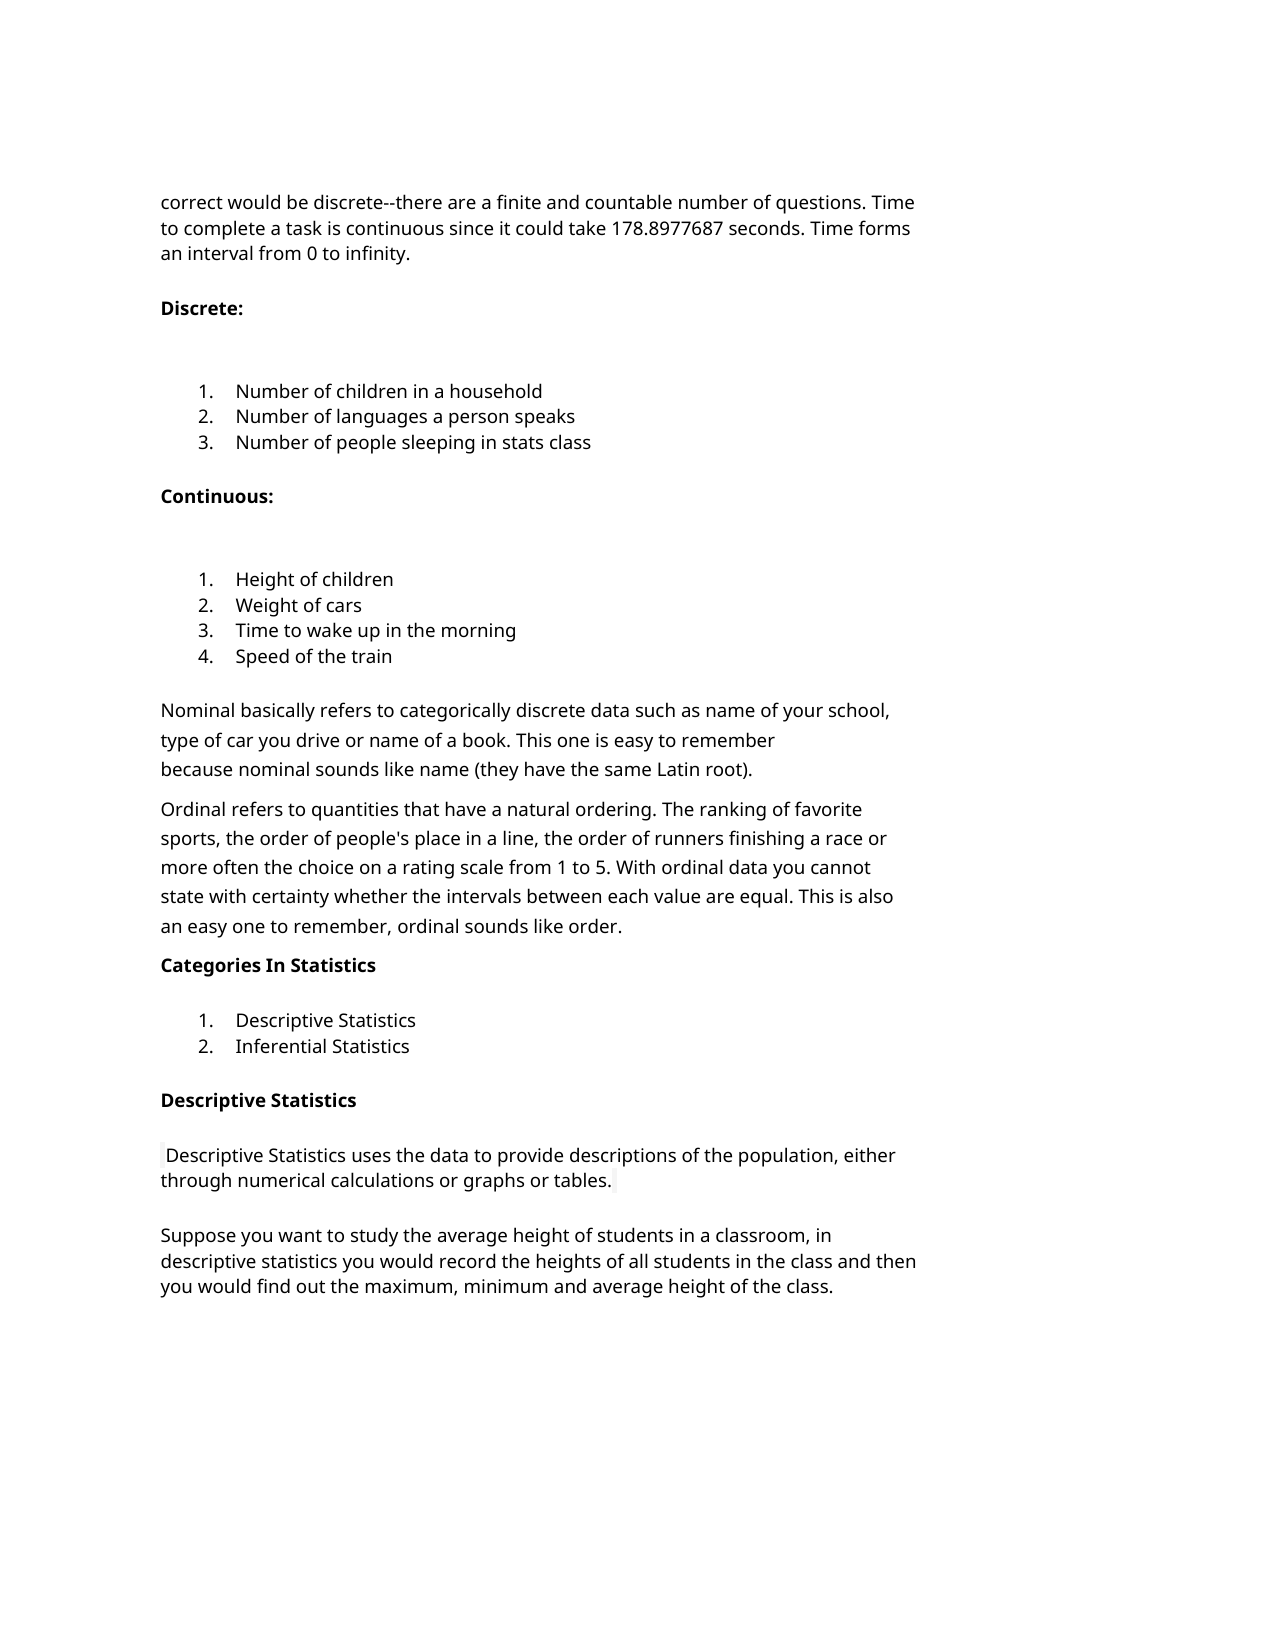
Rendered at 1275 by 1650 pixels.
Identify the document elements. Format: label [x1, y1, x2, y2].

table_header [150, 150, 930, 1339]
